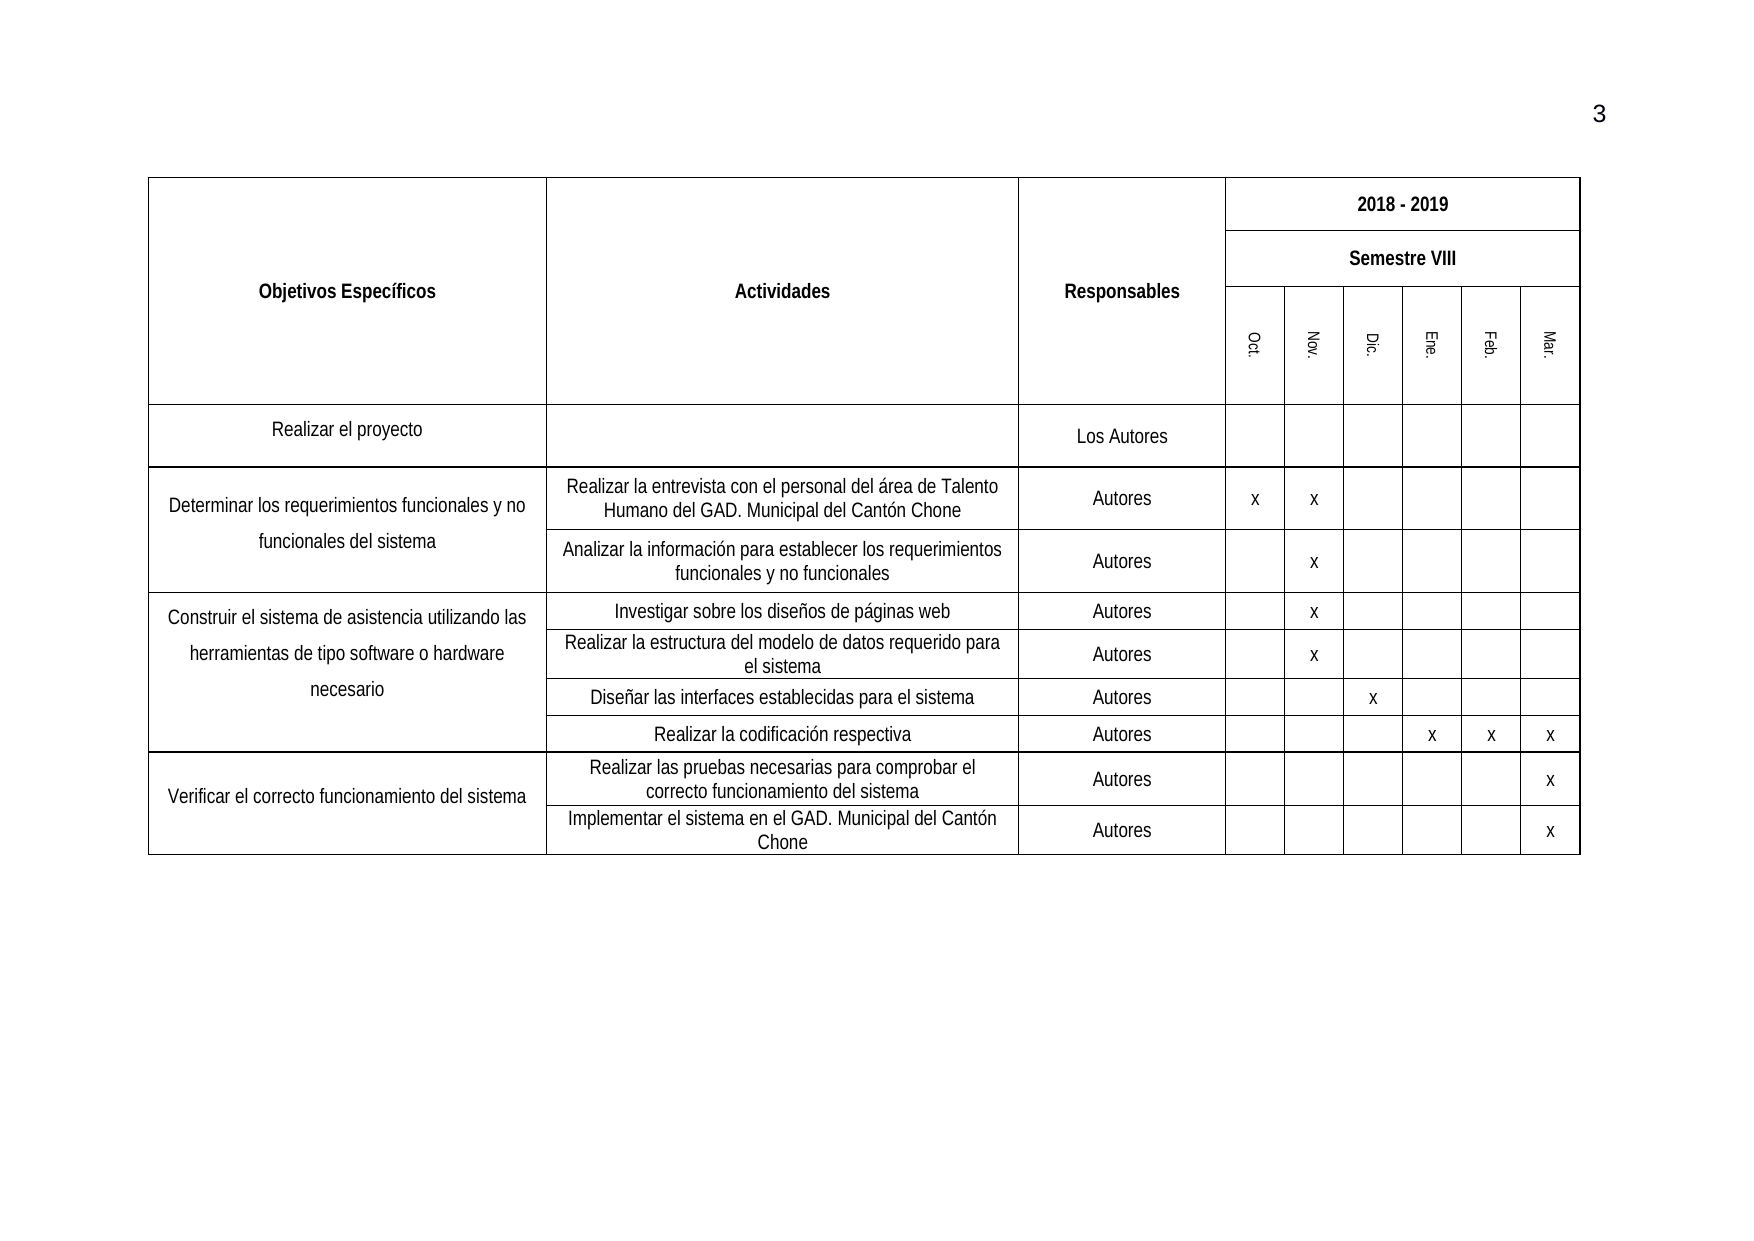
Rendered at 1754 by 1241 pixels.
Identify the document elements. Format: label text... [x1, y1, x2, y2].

table_cell Autores [1019, 679, 1225, 714]
table_header Objetivos Específicos [149, 178, 546, 404]
table_cell [1226, 630, 1284, 678]
table_cell [1462, 630, 1520, 678]
table_cell [1462, 806, 1520, 854]
table_cell Los Autores [1019, 405, 1225, 466]
table_cell Realizar las pruebas necesarias para comprobar el correcto funcionamiento del sistema [547, 753, 1018, 805]
table_cell x [1403, 716, 1461, 751]
table_cell x [1462, 716, 1520, 751]
table_cell x [1521, 716, 1579, 751]
table_header 2018 - 2019 [1226, 178, 1579, 230]
table_cell Investigar sobre los diseños de páginas web [547, 593, 1018, 629]
table_cell Nov. [1285, 287, 1343, 404]
table_cell Feb. [1462, 287, 1520, 404]
table_cell [1521, 593, 1579, 629]
table_cell [1344, 405, 1402, 466]
table_cell [1285, 806, 1343, 854]
table_cell [1285, 716, 1343, 751]
table_cell x [1226, 468, 1284, 529]
table_cell Dic. [1344, 287, 1402, 404]
table_cell [1403, 630, 1461, 678]
table_cell [1344, 630, 1402, 678]
table_cell [1403, 753, 1461, 805]
table_cell [1226, 716, 1284, 751]
table_cell Construir el sistema de asistencia utilizando las herramientas de tipo software o hardware necesario [149, 593, 546, 751]
table_cell [1403, 593, 1461, 629]
table_cell [1344, 593, 1402, 629]
table_cell x [1285, 530, 1343, 592]
table_cell [1226, 530, 1284, 592]
table_cell x [1344, 679, 1402, 714]
table_header Actividades [547, 178, 1018, 404]
table_cell [1521, 679, 1579, 714]
table_cell x [1521, 753, 1579, 805]
table_cell x [1285, 630, 1343, 678]
table_cell [1403, 679, 1461, 714]
table_cell Diseñar las interfaces establecidas para el sistema [547, 679, 1018, 714]
table_cell Semestre VIII [1226, 231, 1579, 286]
table_cell [1226, 753, 1284, 805]
table_cell [1462, 468, 1520, 529]
table_cell [1285, 405, 1343, 466]
table_cell Oct. [1226, 287, 1284, 404]
table_cell [1344, 468, 1402, 529]
table_cell [1462, 753, 1520, 805]
table_cell Autores [1019, 806, 1225, 854]
table_cell Realizar el proyecto [149, 405, 546, 466]
table_cell [1521, 468, 1579, 529]
table_cell [1226, 679, 1284, 714]
table_cell x [1521, 806, 1579, 854]
table_cell x [1285, 468, 1343, 529]
table_cell Analizar la información para establecer los requerimientos funcionales y no funcionales [547, 530, 1018, 592]
table_cell [1403, 468, 1461, 529]
table_cell x [1285, 593, 1343, 629]
table_cell [1462, 530, 1520, 592]
table_cell Verificar el correcto funcionamiento del sistema [149, 753, 546, 854]
table_cell Realizar la estructura del modelo de datos requerido para el sistema [547, 630, 1018, 678]
table_cell Ene. [1403, 287, 1461, 404]
table_cell [1403, 530, 1461, 592]
table_cell [1462, 405, 1520, 466]
table_cell Autores [1019, 753, 1225, 805]
table_cell [1344, 806, 1402, 854]
table_cell Autores [1019, 630, 1225, 678]
table_cell [1521, 530, 1579, 592]
table_cell [1226, 405, 1284, 466]
table_cell Realizar la codificación respectiva [547, 716, 1018, 751]
table_cell [1344, 716, 1402, 751]
table_cell [1344, 753, 1402, 805]
table_cell Determinar los requerimientos funcionales y no funcionales del sistema [149, 468, 546, 592]
table_cell Autores [1019, 593, 1225, 629]
table_cell Implementar el sistema en el GAD. Municipal del Cantón Chone [547, 806, 1018, 854]
table_cell [547, 405, 1018, 466]
table_cell [1344, 530, 1402, 592]
table_header Responsables [1019, 178, 1225, 404]
table_cell Autores [1019, 468, 1225, 529]
table_cell [1521, 630, 1579, 678]
table_cell Realizar la entrevista con el personal del área de Talento Humano del GAD. Municipal del Cantón Chone [547, 468, 1018, 529]
table_cell [1521, 405, 1579, 466]
table_cell [1226, 593, 1284, 629]
table_cell [1285, 753, 1343, 805]
table_cell Mar. [1521, 287, 1579, 404]
table_cell [1462, 593, 1520, 629]
table_cell Autores [1019, 530, 1225, 592]
table_cell Autores [1019, 716, 1225, 751]
table_cell [1403, 405, 1461, 466]
table_cell [1403, 806, 1461, 854]
table_cell [1285, 679, 1343, 714]
table_cell [1226, 806, 1284, 854]
table_cell [1462, 679, 1520, 714]
